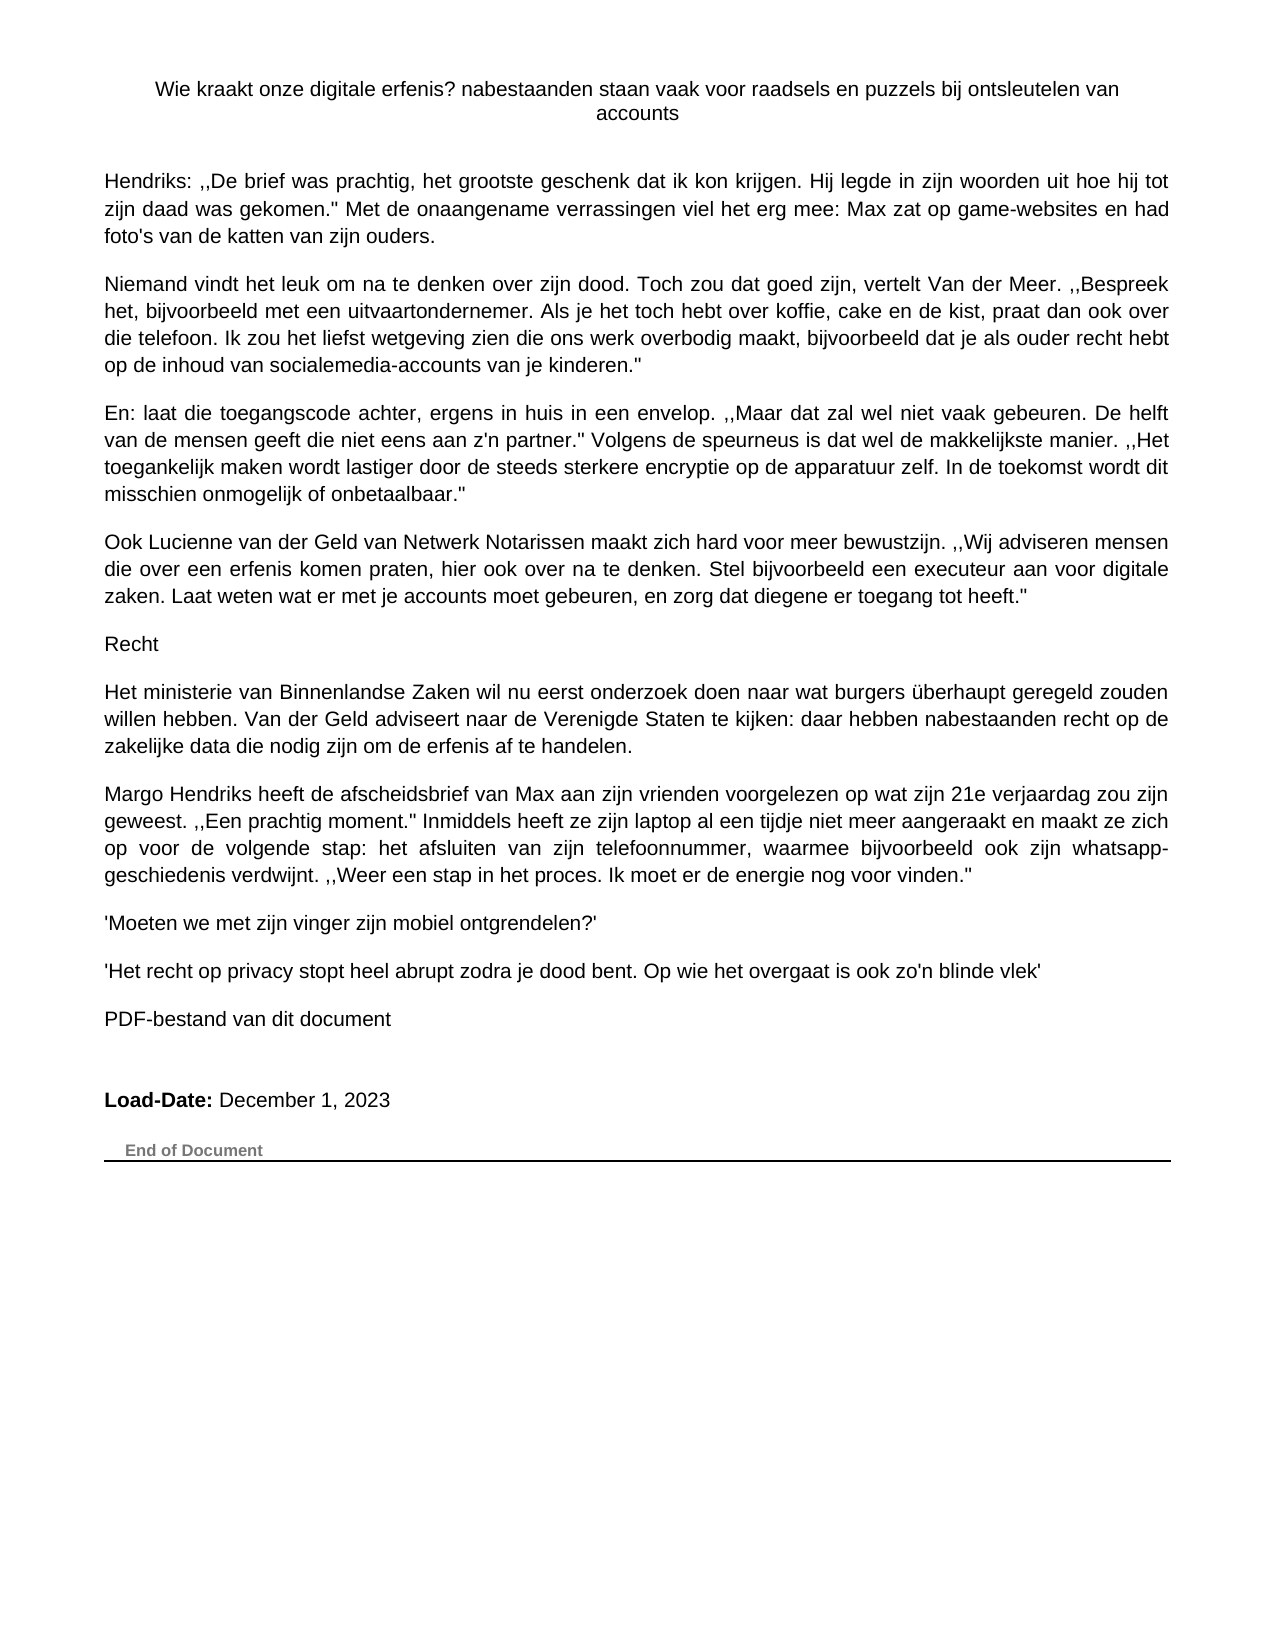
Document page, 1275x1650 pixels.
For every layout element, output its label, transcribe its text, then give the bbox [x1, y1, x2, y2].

text 'Moeten we met zijn vinger zijn mobiel ontgrendelen?' [104, 908, 1171, 935]
text End of Document [125, 1140, 1171, 1159]
text Niemand vindt het leuk om na te denken over zijn dood. Toch zou dat goed zijn, vertelt Van der Meer. ,,Bespreek het, bijvoorbeeld met een uitvaartondernemer. Als je het toch hebt over koffie, cake en de kist, praat dan ook over die telefoon. Ik zou het liefst wetgeving zien die ons werk overbodig maakt, bijvoorbeeld dat je als ouder recht hebt op de inhoud van socialemedia-accounts van je kinderen." [104, 268, 1171, 377]
text Margo Hendriks heeft de afscheidsbrief van Max aan zijn vrienden voorgelezen op wat zijn 21e verjaardag zou zijn geweest. ,,Een prachtig moment." Inmiddels heeft ze zijn laptop al een tijdje niet meer aangeraakt en maakt ze zich op voor de volgende stap: het afsluiten van zijn telefoonnummer, waarmee bijvoorbeeld ook zijn whatsapp-geschiedenis verdwijnt. ,,Weer een stap in het proces. Ik moet er de energie nog voor vinden." [104, 779, 1171, 887]
text En: laat die toegangscode achter, ergens in huis in een envelop. ,,Maar dat zal wel niet vaak gebeuren. De helft van de mensen geeft die niet eens aan z'n partner." Volgens de speurneus is dat wel de makkelijkste manier. ,,Het toegankelijk maken wordt lastiger door de steeds sterkere encryptie op de apparatuur zelf. In de toekomst wordt dit misschien onmogelijk of onbetaalbaar." [104, 397, 1171, 506]
text 'Het recht op privacy stopt heel abrupt zodra je dood bent. Op wie het overgaat is ook zo'n blinde vlek' [104, 956, 1171, 983]
text Het ministerie van Binnenlandse Zaken wil nu eerst onderzoek doen naar wat burgers überhaupt geregeld zouden willen hebben. Van der Geld adviseert naar de Verenigde Staten te kijken: daar hebben nabestaanden recht op de zakelijke data die nodig zijn om de erfenis af te handelen. [104, 677, 1171, 758]
text Ook Lucienne van der Geld van Netwerk Notarissen maakt zich hard voor meer bewustzijn. ,,Wij adviseren mensen die over een erfenis komen praten, hier ook over na te denken. Stel bijvoorbeeld een executeur aan voor digitale zaken. Laat weten wat er met je accounts moet gebeuren, en zorg dat diegene er toegang tot heeft." [104, 527, 1171, 608]
text Hendriks: ,,De brief was prachtig, het grootste geschenk dat ik kon krijgen. Hij legde in zijn woorden uit hoe hij tot zijn daad was gekomen." Met de onaangename verrassingen viel het erg mee: Max zat op game-websites en had foto's van de katten van zijn ouders. [104, 166, 1171, 247]
text Recht [104, 629, 1171, 656]
text Load-Date: December 1, 2023 [104, 1056, 1171, 1112]
text PDF-bestand van dit document [104, 1004, 1171, 1031]
